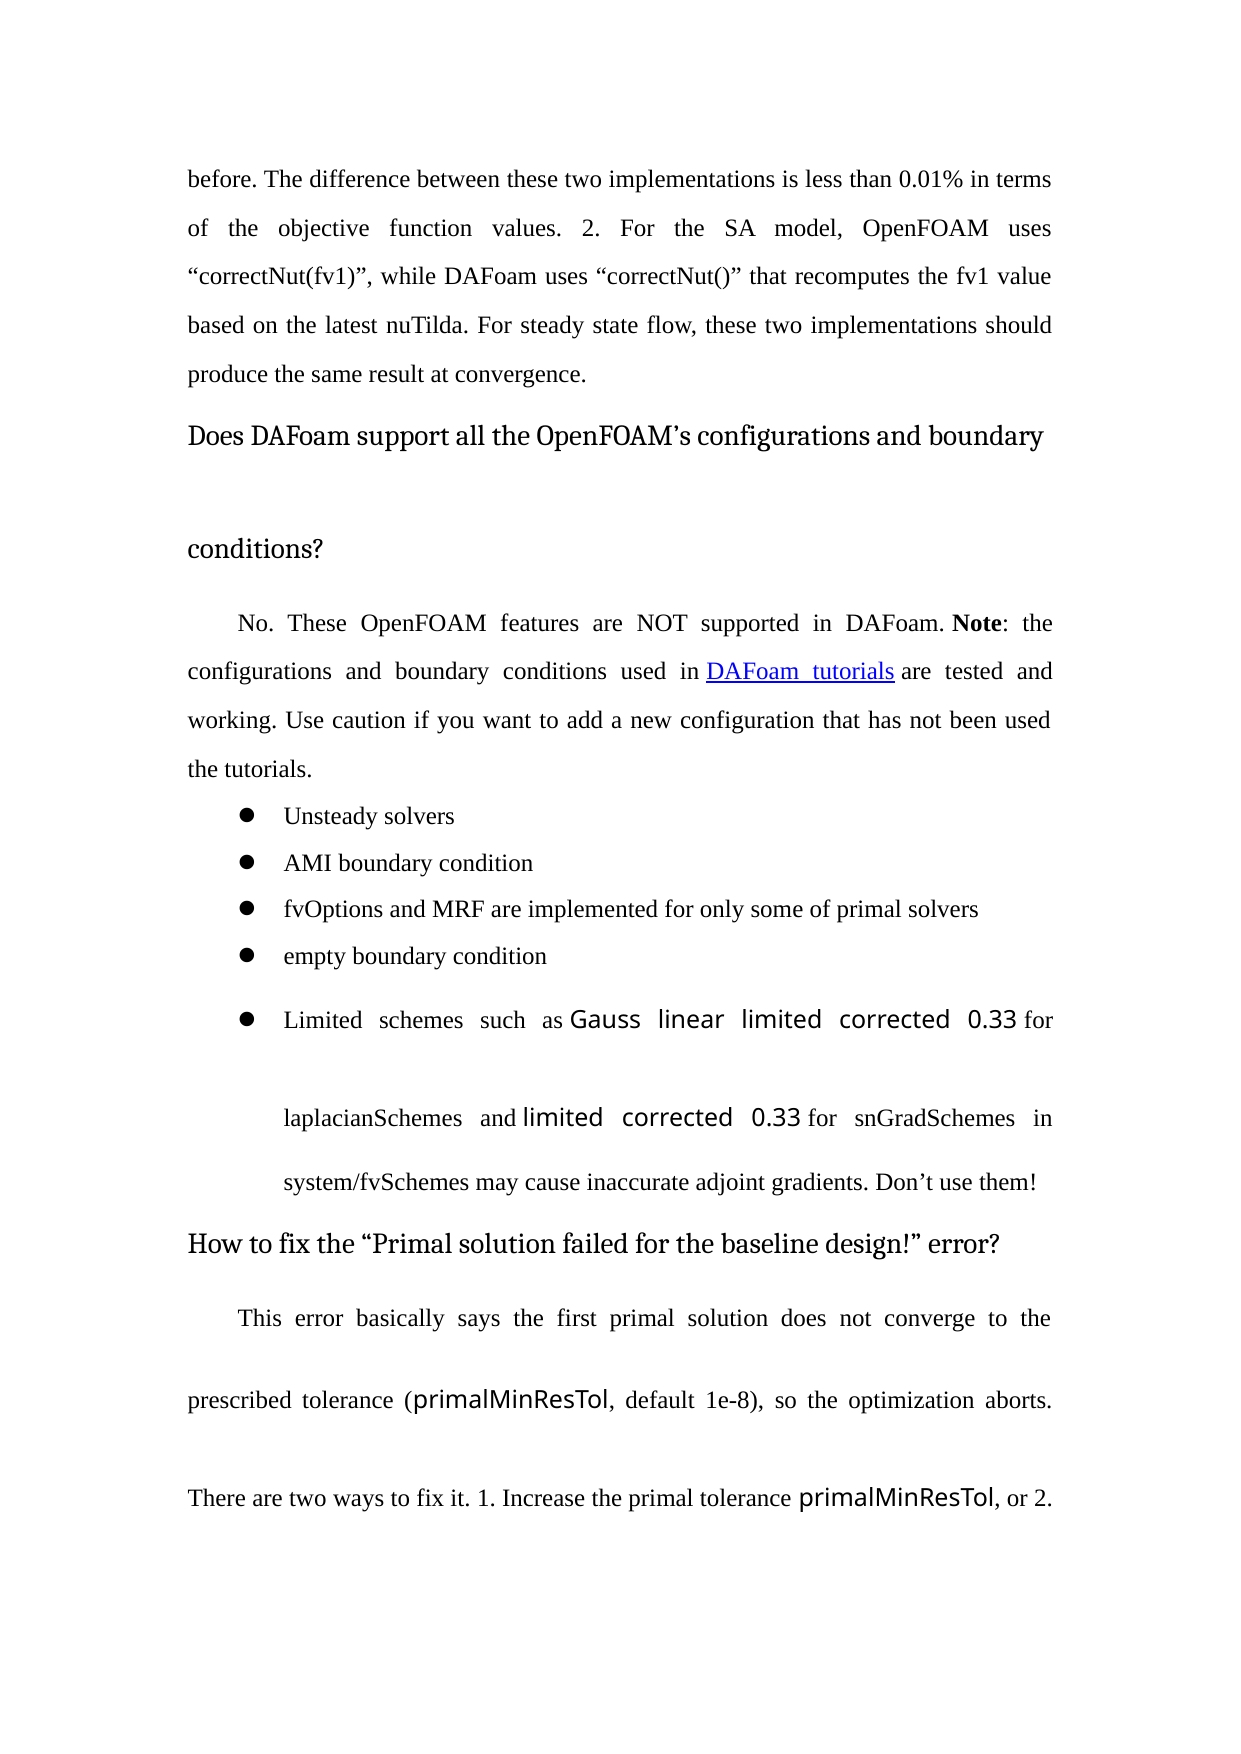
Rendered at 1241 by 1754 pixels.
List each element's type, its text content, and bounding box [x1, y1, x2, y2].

list Limited schemes such as Gauss linear limited corrected 0.33 for laplacianSchemes and limited corrected 0.33 for snGradSchemes in system/fvSchemes may cause inaccurate adjoint gradients. Don’t use them! [237, 986, 1053, 1198]
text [187, 1301, 1053, 1529]
text No. These OpenFOAM features are NOT supported in DAFoam. Note: the configurations and boundary conditions used in DAFoam tutorials are tested and working. Use caution if you want to add a new configuration that has not been used the tutorials. [187, 606, 1053, 784]
list Unsteady solvers [237, 799, 1053, 831]
subtitle Does DAFoam support all the OpenFOAM’s configurations and boundary conditions? [187, 404, 1053, 581]
list fvOptions and MRF are implemented for only some of primal solvers [237, 893, 1053, 925]
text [187, 162, 1053, 389]
list AMI boundary condition [237, 846, 1053, 878]
subtitle How to fix the “Primal solution failed for the baseline design!” error? [187, 1212, 1053, 1277]
list empty boundary condition [237, 939, 1053, 972]
